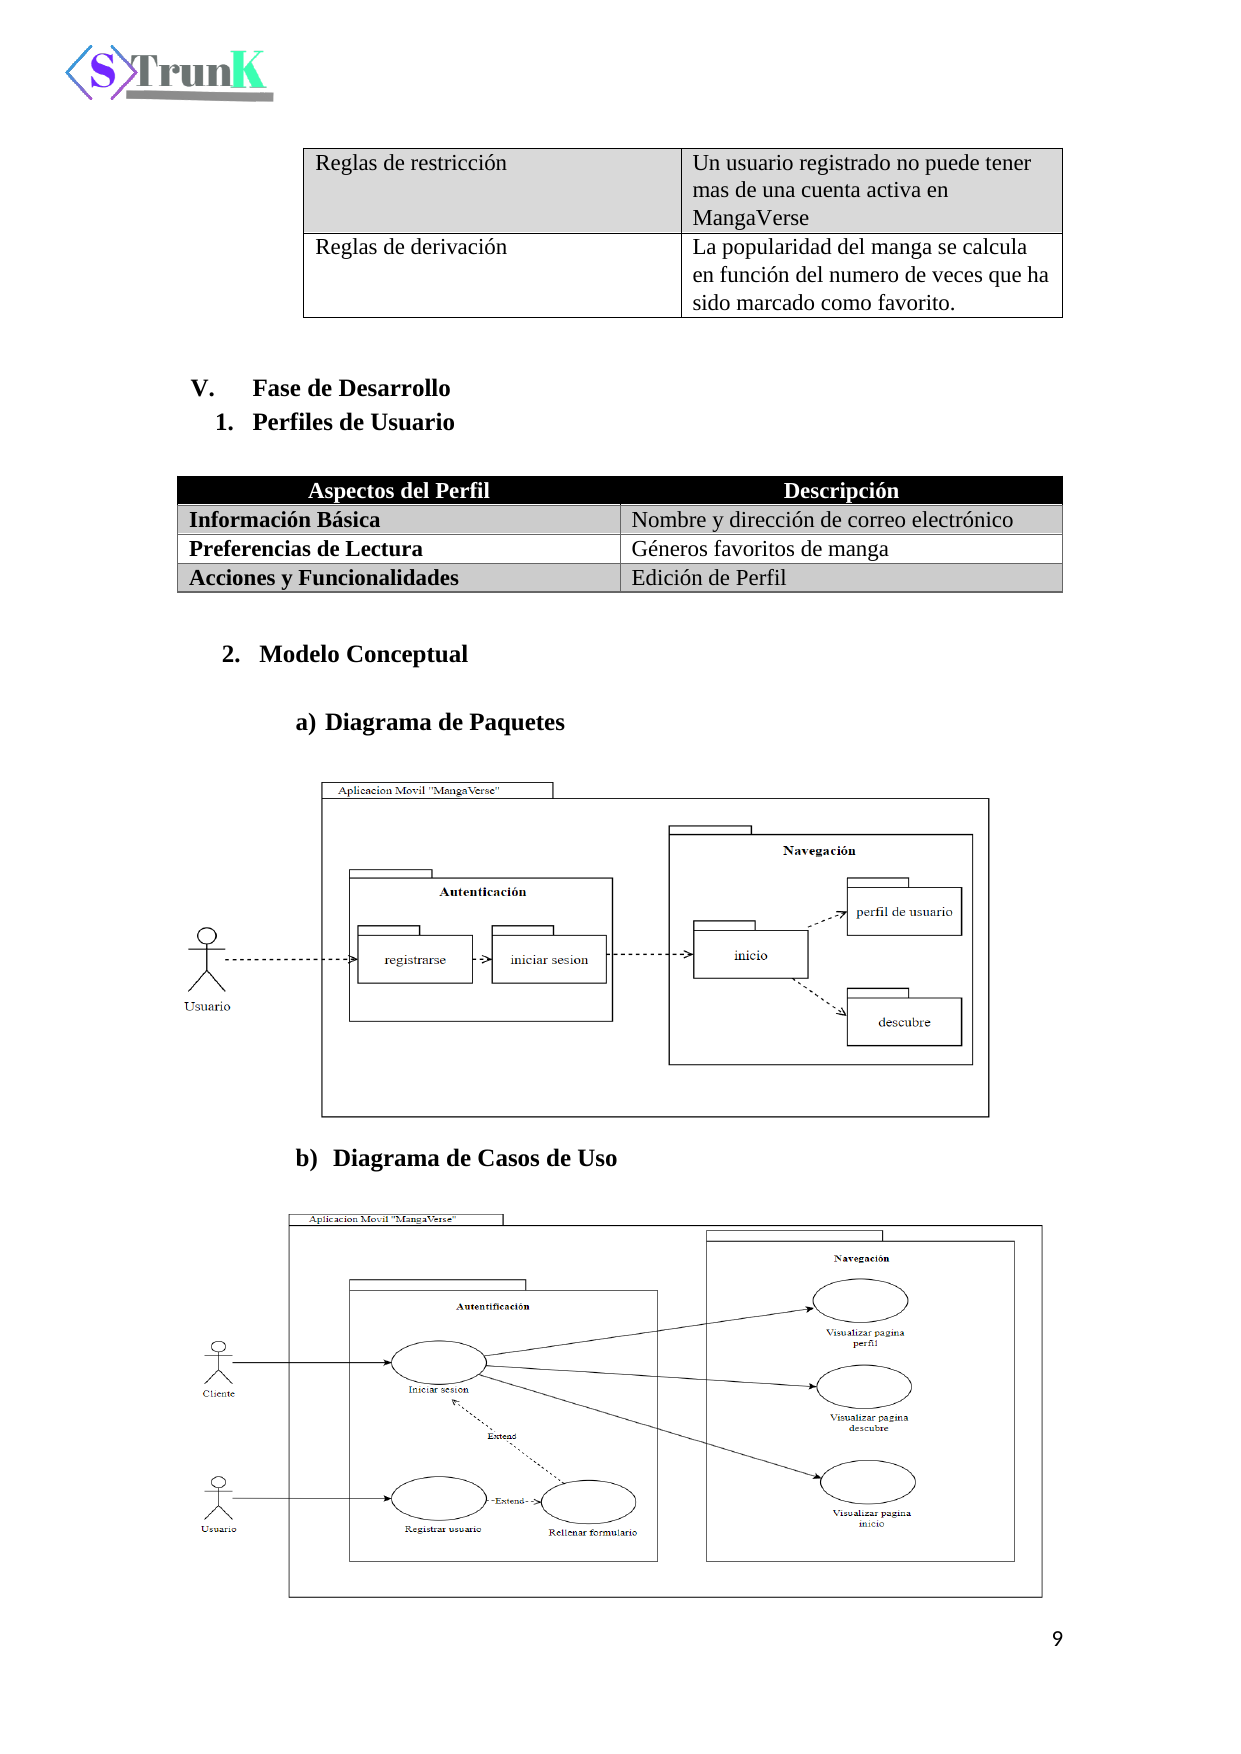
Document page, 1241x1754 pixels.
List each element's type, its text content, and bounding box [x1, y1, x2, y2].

picture [60, 30, 287, 112]
table_header Un usuario registrado no puede tener mas de una cuenta activa en MangaVerse [682, 149, 1062, 232]
picture [194, 1210, 1046, 1601]
table_cell Géneros favoritos de manga [621, 535, 1062, 562]
table_cell Reglas de derivación [304, 234, 681, 317]
subtitle Fase de Desarrollo [215, 373, 1063, 402]
table_cell Preferencias de Lectura [178, 535, 620, 562]
table_header Descripción [621, 477, 1062, 504]
subtitle Diagrama de Casos de Uso [295, 1143, 1063, 1171]
table_header Aspectos del Perfil [178, 477, 620, 504]
subtitle Modelo Conceptual [222, 639, 1063, 668]
picture [177, 775, 994, 1125]
subtitle Diagrama de Paquetes [252, 707, 1063, 736]
table_cell Información Básica [178, 506, 620, 533]
table_header Reglas de restricción [304, 149, 681, 232]
table_cell Nombre y dirección de correo electrónico [621, 506, 1062, 533]
table_cell La popularidad del manga se calcula en función del numero de veces que ha sido marcado como favorito. [682, 234, 1062, 317]
table_cell Edición de Perfil [621, 564, 1062, 591]
subtitle Perfiles de Usuario [215, 407, 1063, 436]
table_cell Acciones y Funcionalidades [178, 564, 620, 591]
